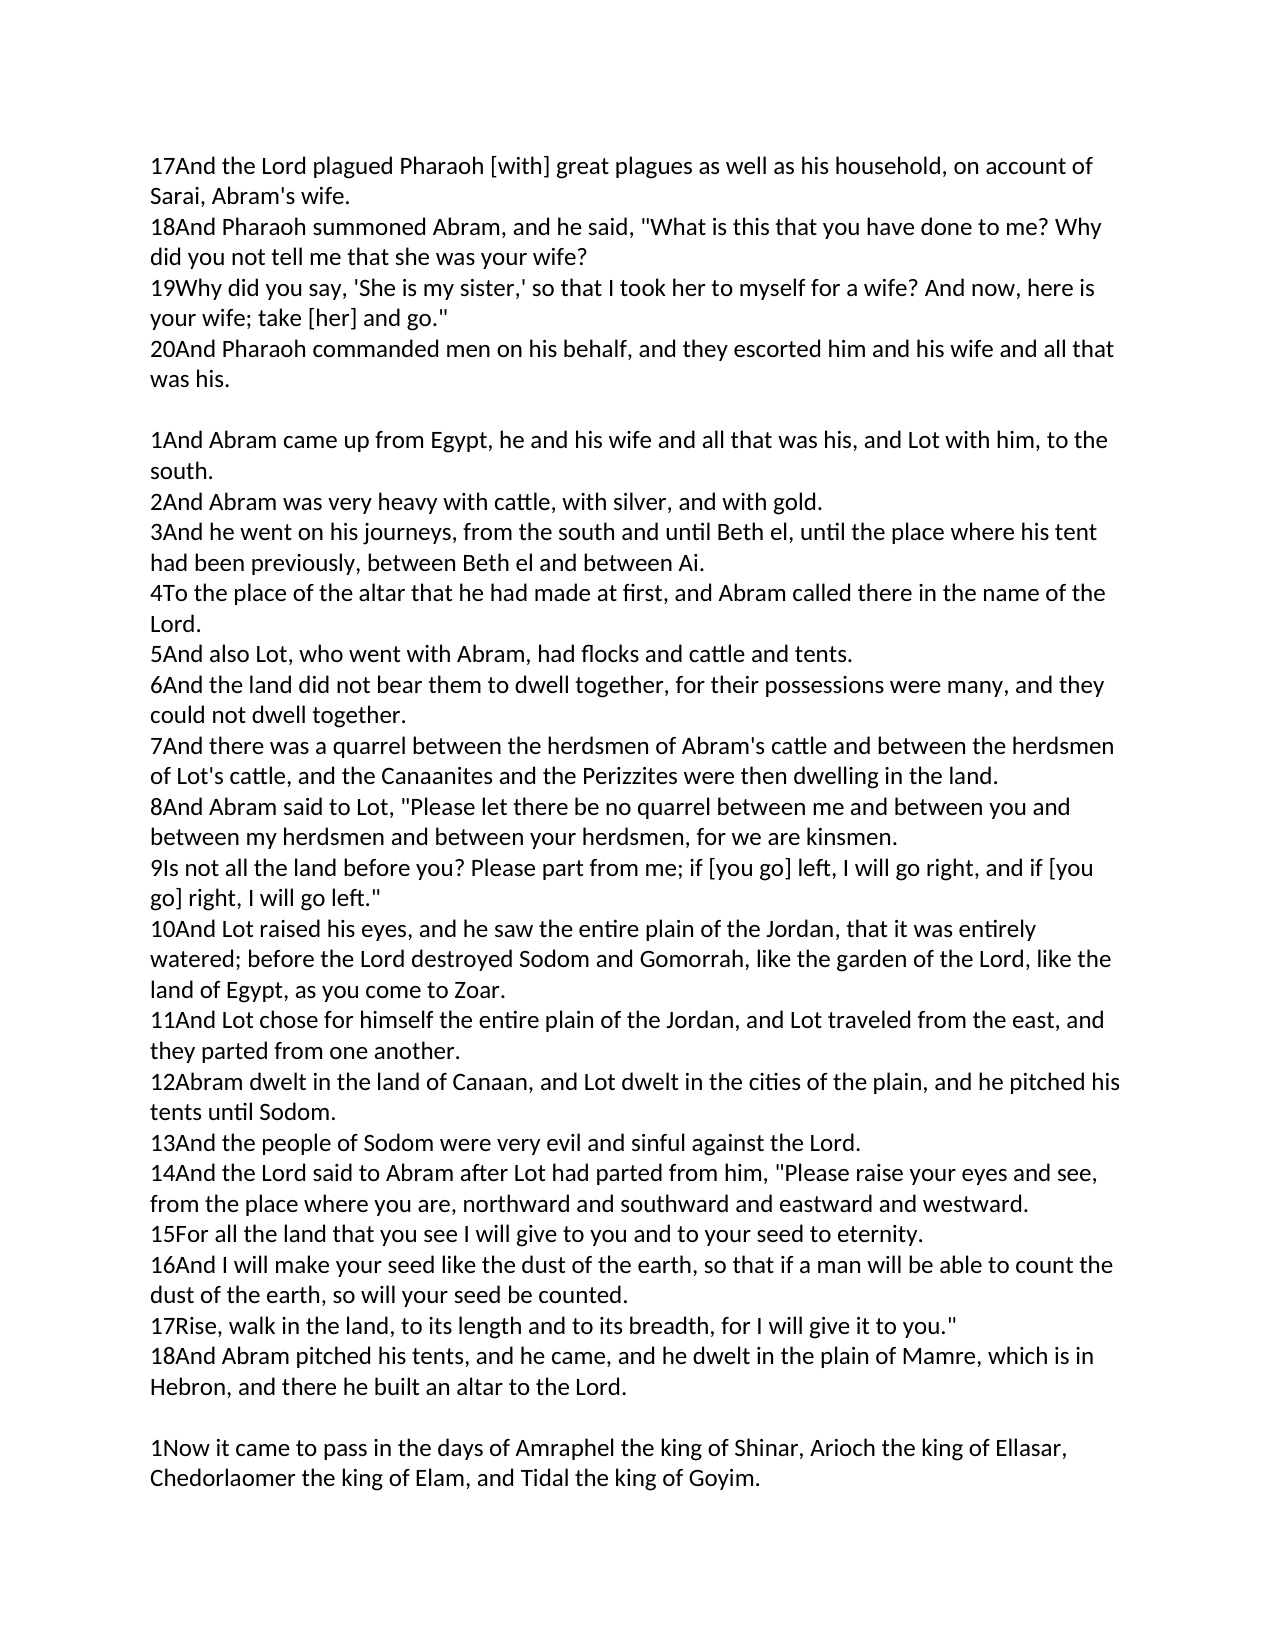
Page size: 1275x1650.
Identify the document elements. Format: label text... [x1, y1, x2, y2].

text 9Is not all the land before you? Please part from me; if [you go] left, I will go right, and if [you go] right, I will go left." [150, 852, 1125, 913]
text 7And there was a quarrel between the herdsmen of Abram's cattle and between the herdsmen of Lot's cattle, and the Canaanites and the Perizzites were then dwelling in the land. [150, 730, 1125, 791]
text 1Now it came to pass in the days of Amraphel the king of Shinar, Arioch the king of Ellasar, Chedorlaomer the king of Elam, and Tidal the king of Goyim. [150, 1432, 1125, 1493]
text 12Abram dwelt in the land of Canaan, and Lot dwelt in the cities of the plain, and he pitched his tents until Sodom. [150, 1066, 1125, 1127]
text 14And the Lord said to Abram after Lot had parted from him, "Please raise your eyes and see, from the place where you are, northward and southward and eastward and westward. [150, 1157, 1125, 1218]
text 15For all the land that you see I will give to you and to your seed to eternity. [150, 1218, 1125, 1249]
text 13And the people of Sodom were very evil and sinful against the Lord. [150, 1127, 1125, 1157]
text 4To the place of the altar that he had made at first, and Abram called there in the name of the Lord. [150, 577, 1125, 638]
text 10And Lot raised his eyes, and he saw the entire plain of the Jordan, that it was entirely watered; before the Lord destroyed Sodom and Gomorrah, like the garden of the Lord, like the land of Egypt, as you come to Zoar. [150, 913, 1125, 1004]
text 5And also Lot, who went with Abram, had flocks and cattle and tents. [150, 638, 1125, 669]
text 19Why did you say, 'She is my sister,' so that I took her to myself for a wife? And now, here is your wife; take [her] and go." [150, 272, 1125, 333]
text 20And Pharaoh commanded men on his behalf, and they escorted him and his wife and all that was his. [150, 333, 1125, 394]
text 17Rise, walk in the land, to its length and to its breadth, for I will give it to you." [150, 1310, 1125, 1340]
text 16And I will make your seed like the dust of the earth, so that if a man will be able to count the dust of the earth, so will your seed be counted. [150, 1249, 1125, 1310]
text 11And Lot chose for himself the entire plain of the Jordan, and Lot traveled from the east, and they parted from one another. [150, 1004, 1125, 1066]
text 1And Abram came up from Egypt, he and his wife and all that was his, and Lot with him, to the south. [150, 425, 1125, 486]
text 6And the land did not bear them to dwell together, for their possessions were many, and they could not dwell together. [150, 669, 1125, 730]
text 2And Abram was very heavy with cattle, with silver, and with gold. [150, 486, 1125, 516]
text 17And the Lord plagued Pharaoh [with] great plagues as well as his household, on account of Sarai, Abram's wife. [150, 150, 1125, 211]
text 8And Abram said to Lot, "Please let there be no quarrel between me and between you and between my herdsmen and between your herdsmen, for we are kinsmen. [150, 791, 1125, 852]
text 18And Pharaoh summoned Abram, and he said, "What is this that you have done to me? Why did you not tell me that she was your wife? [150, 211, 1125, 272]
text 18And Abram pitched his tents, and he came, and he dwelt in the plain of Mamre, which is in Hebron, and there he built an altar to the Lord. [150, 1340, 1125, 1401]
text 3And he went on his journeys, from the south and until Beth el, until the place where his tent had been previously, between Beth el and between Ai. [150, 516, 1125, 577]
